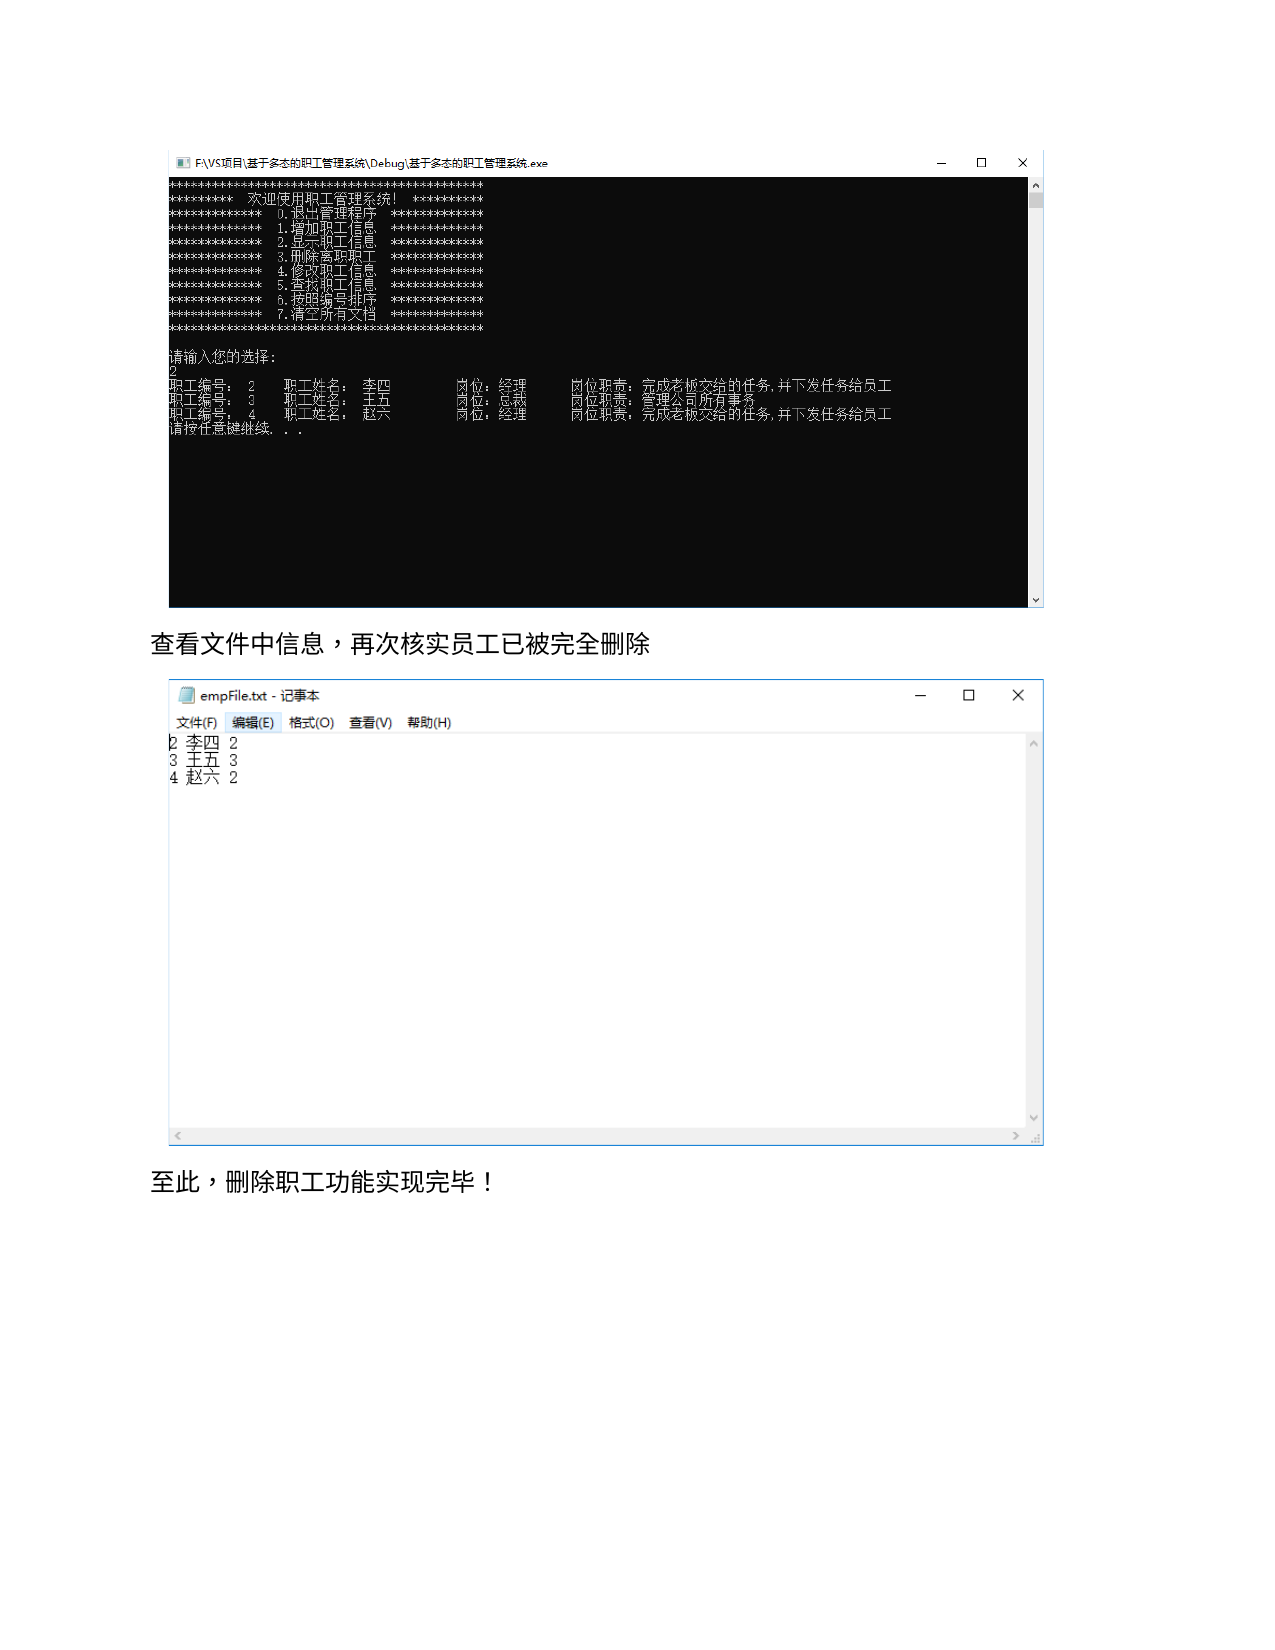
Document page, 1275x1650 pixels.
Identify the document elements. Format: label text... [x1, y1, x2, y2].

picture [168, 679, 1044, 1146]
text 查看文件中信息，再次核实员工已被完全删除 [150, 626, 1125, 660]
picture [168, 150, 1044, 608]
text 至此，删除职工功能实现完毕！ [150, 1164, 1125, 1198]
